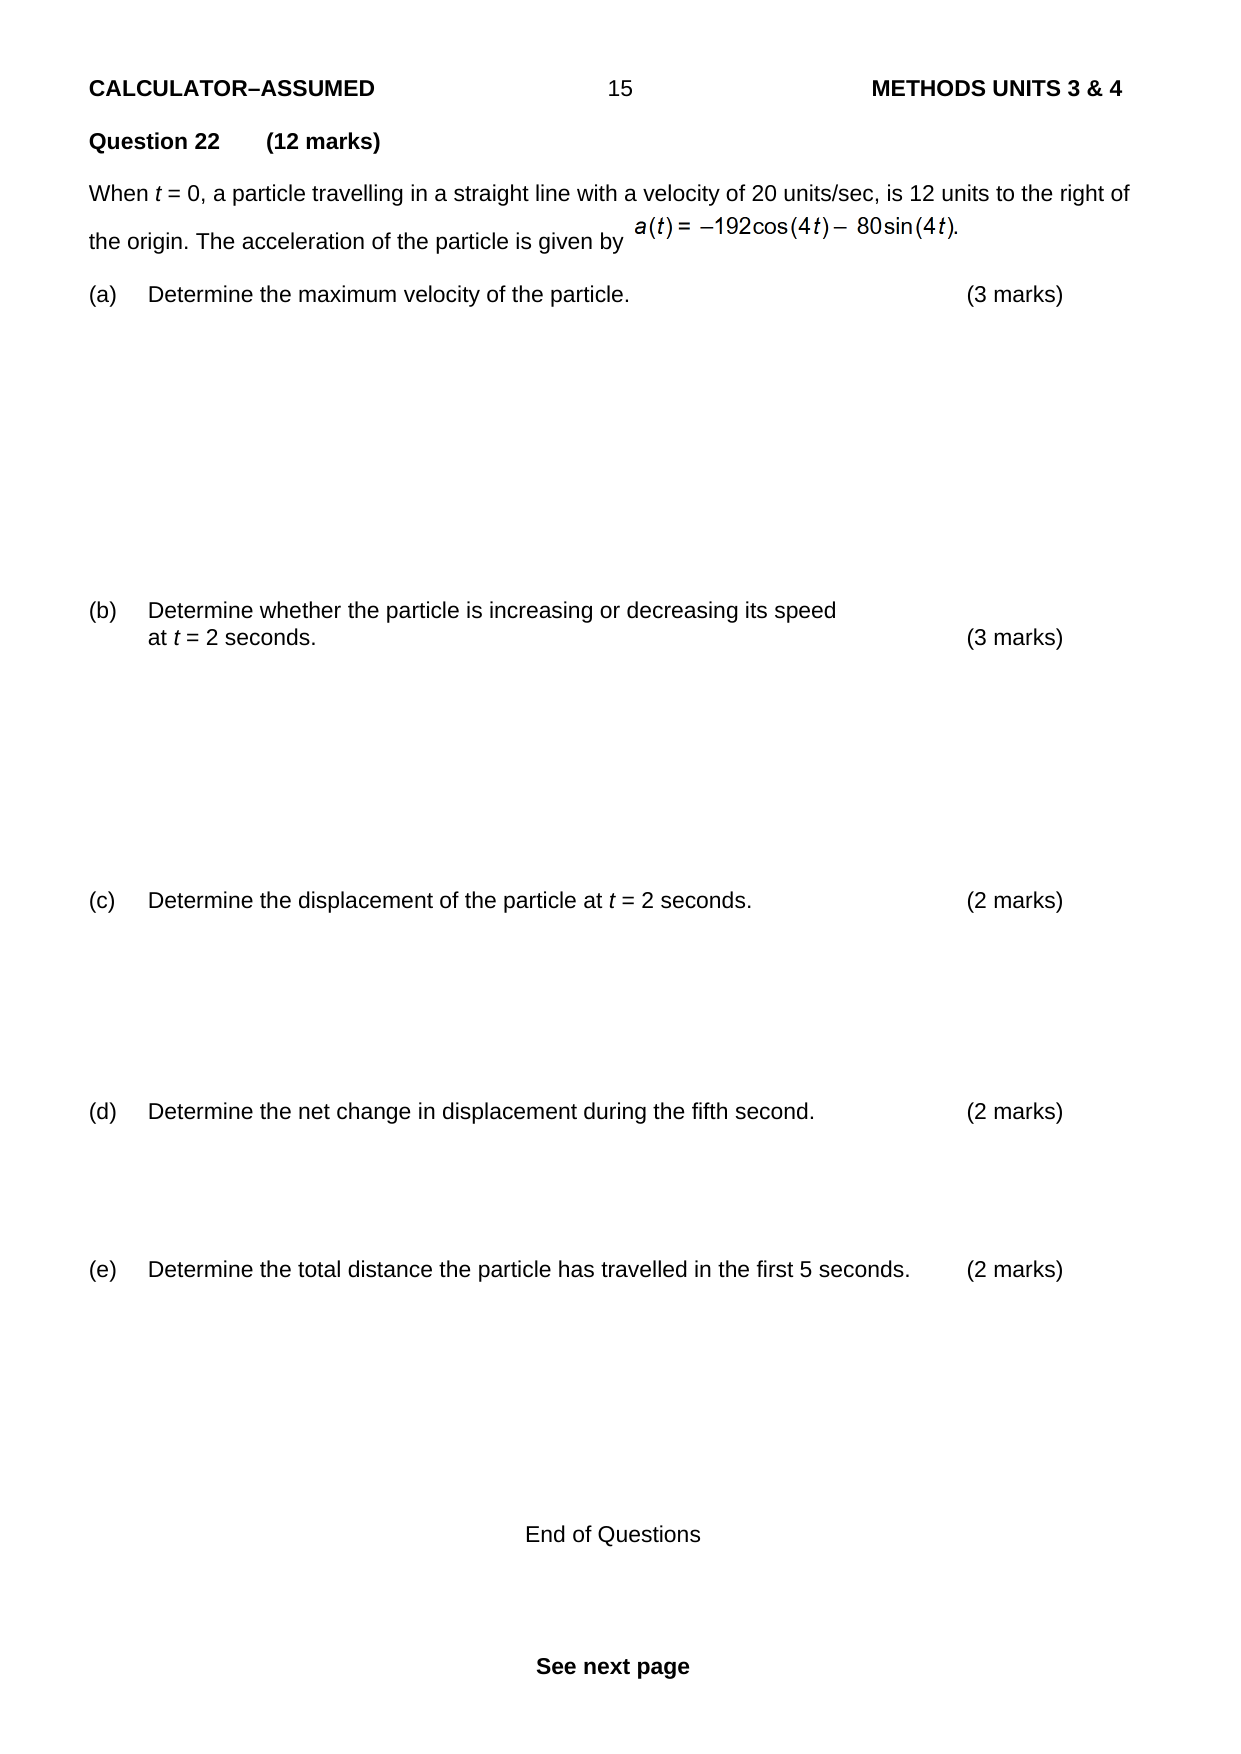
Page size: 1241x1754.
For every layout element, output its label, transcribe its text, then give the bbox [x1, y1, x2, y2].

text End of Questions [89, 1521, 1137, 1548]
text (d) Determine the net change in displacement during the fifth second. (2 marks) [89, 1098, 1137, 1124]
picture [623, 206, 971, 250]
text When t = 0, a particle travelling in a straight line with a velocity of 20 units/sec, is 12 units to the right of the origin. The acceleration of the particle is given by [89, 180, 1137, 255]
text (e) Determine the total distance the particle has travelled in the first 5 seconds. (2 marks) [89, 1256, 1137, 1282]
text (c) Determine the displacement of the particle at t = 2 seconds. (2 marks) [89, 887, 1137, 913]
text at t = 2 seconds. (3 marks) [89, 624, 1137, 650]
text (b) Determine whether the particle is increasing or decreasing its speed [89, 597, 1137, 624]
text Question 22 (12 marks) [89, 128, 1137, 154]
text (a) Determine the maximum velocity of the particle. (3 marks) [89, 281, 1137, 307]
